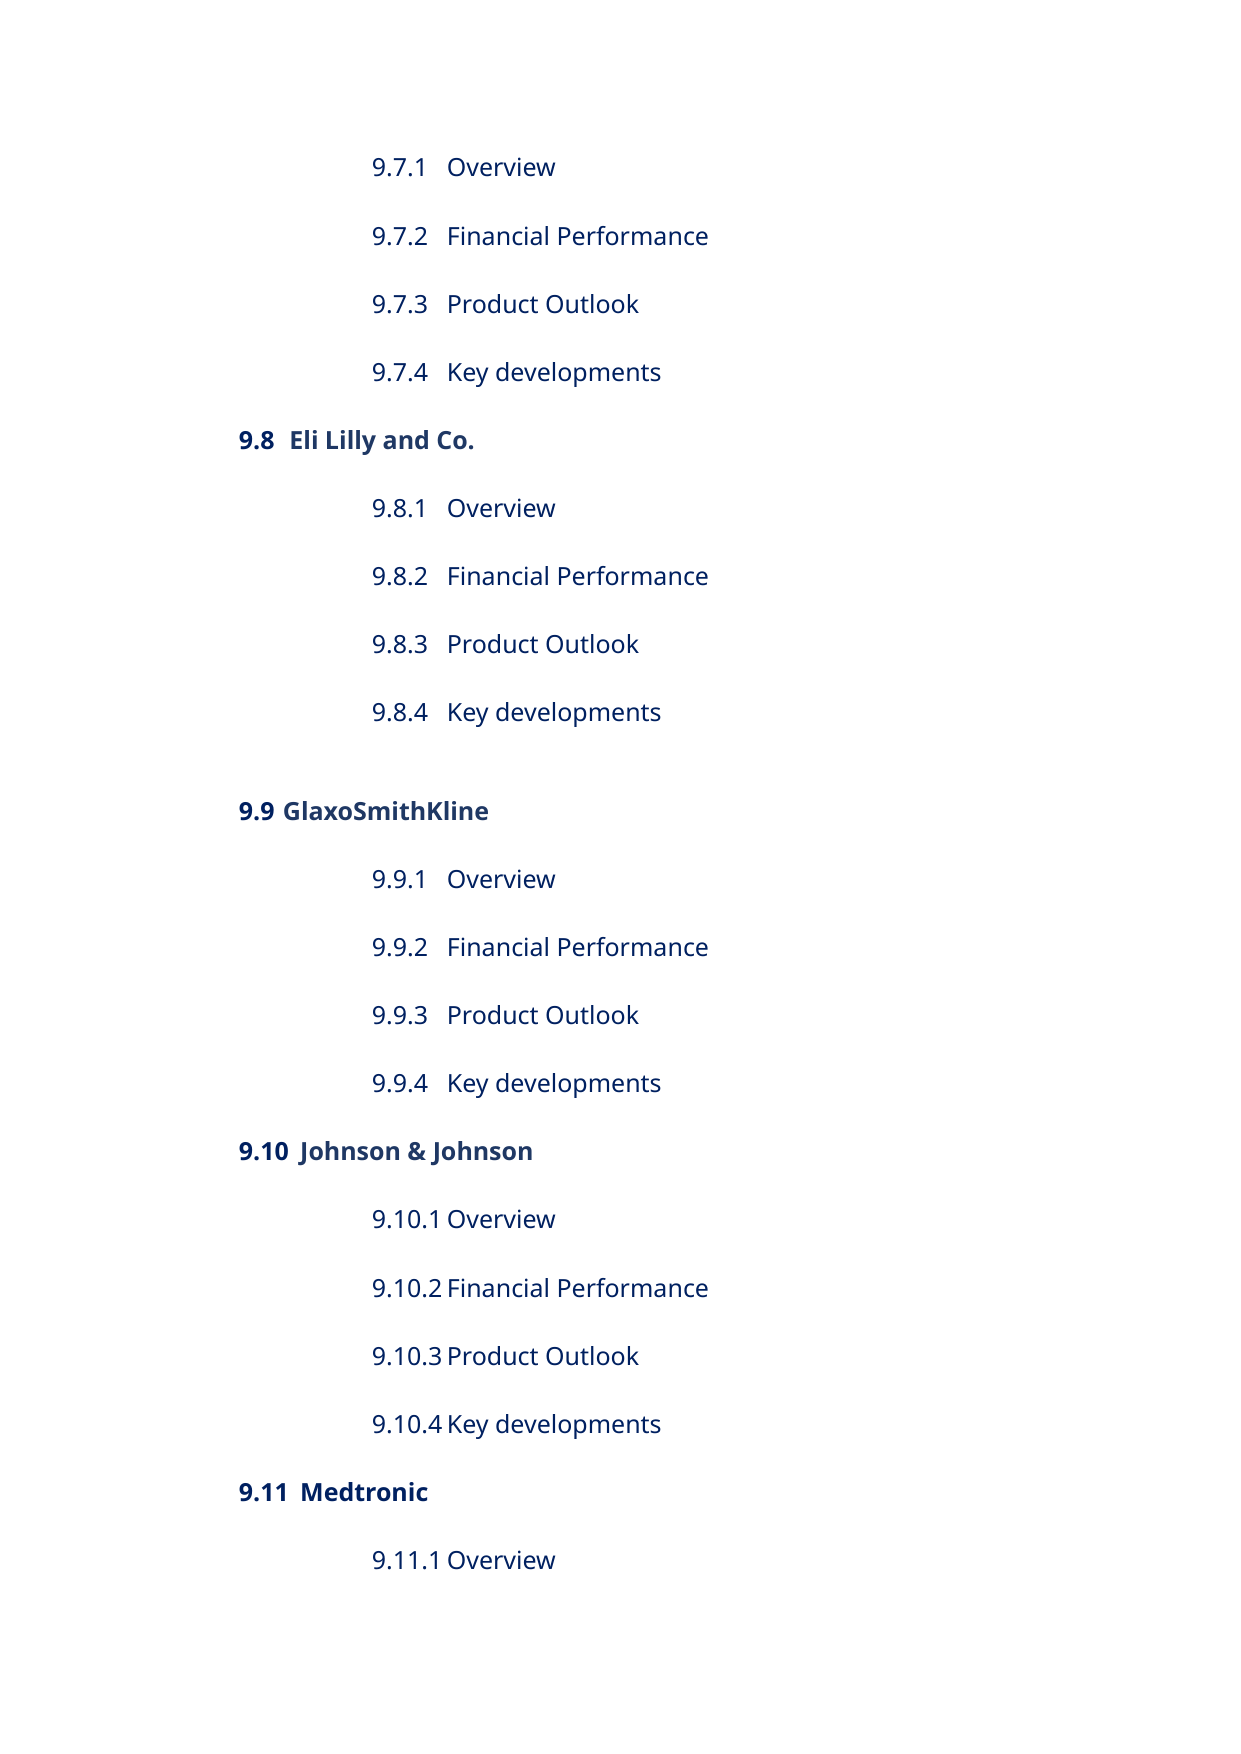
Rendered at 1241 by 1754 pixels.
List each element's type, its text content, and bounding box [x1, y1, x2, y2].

list Key developments [372, 695, 1090, 729]
list Overview [372, 1543, 1090, 1577]
list Overview [372, 491, 1090, 525]
list Product Outlook [372, 1338, 1090, 1372]
list Key developments [372, 1406, 1090, 1441]
list GlaxoSmithKline [239, 793, 1090, 827]
list Product Outlook [372, 998, 1090, 1032]
list Overview [372, 150, 1090, 184]
list Financial Performance [372, 1270, 1090, 1304]
list Product Outlook [372, 627, 1090, 661]
list Product Outlook [372, 286, 1090, 320]
list Eli Lilly and Co. [239, 422, 1090, 457]
list Financial Performance [372, 218, 1090, 252]
list Overview [372, 1202, 1090, 1236]
list Johnson & Johnson [239, 1134, 1090, 1168]
list Financial Performance [372, 929, 1090, 964]
list Key developments [372, 354, 1090, 388]
list Financial Performance [372, 559, 1090, 593]
list Overview [372, 861, 1090, 896]
list Medtronic [239, 1474, 1090, 1509]
list Key developments [372, 1066, 1090, 1100]
